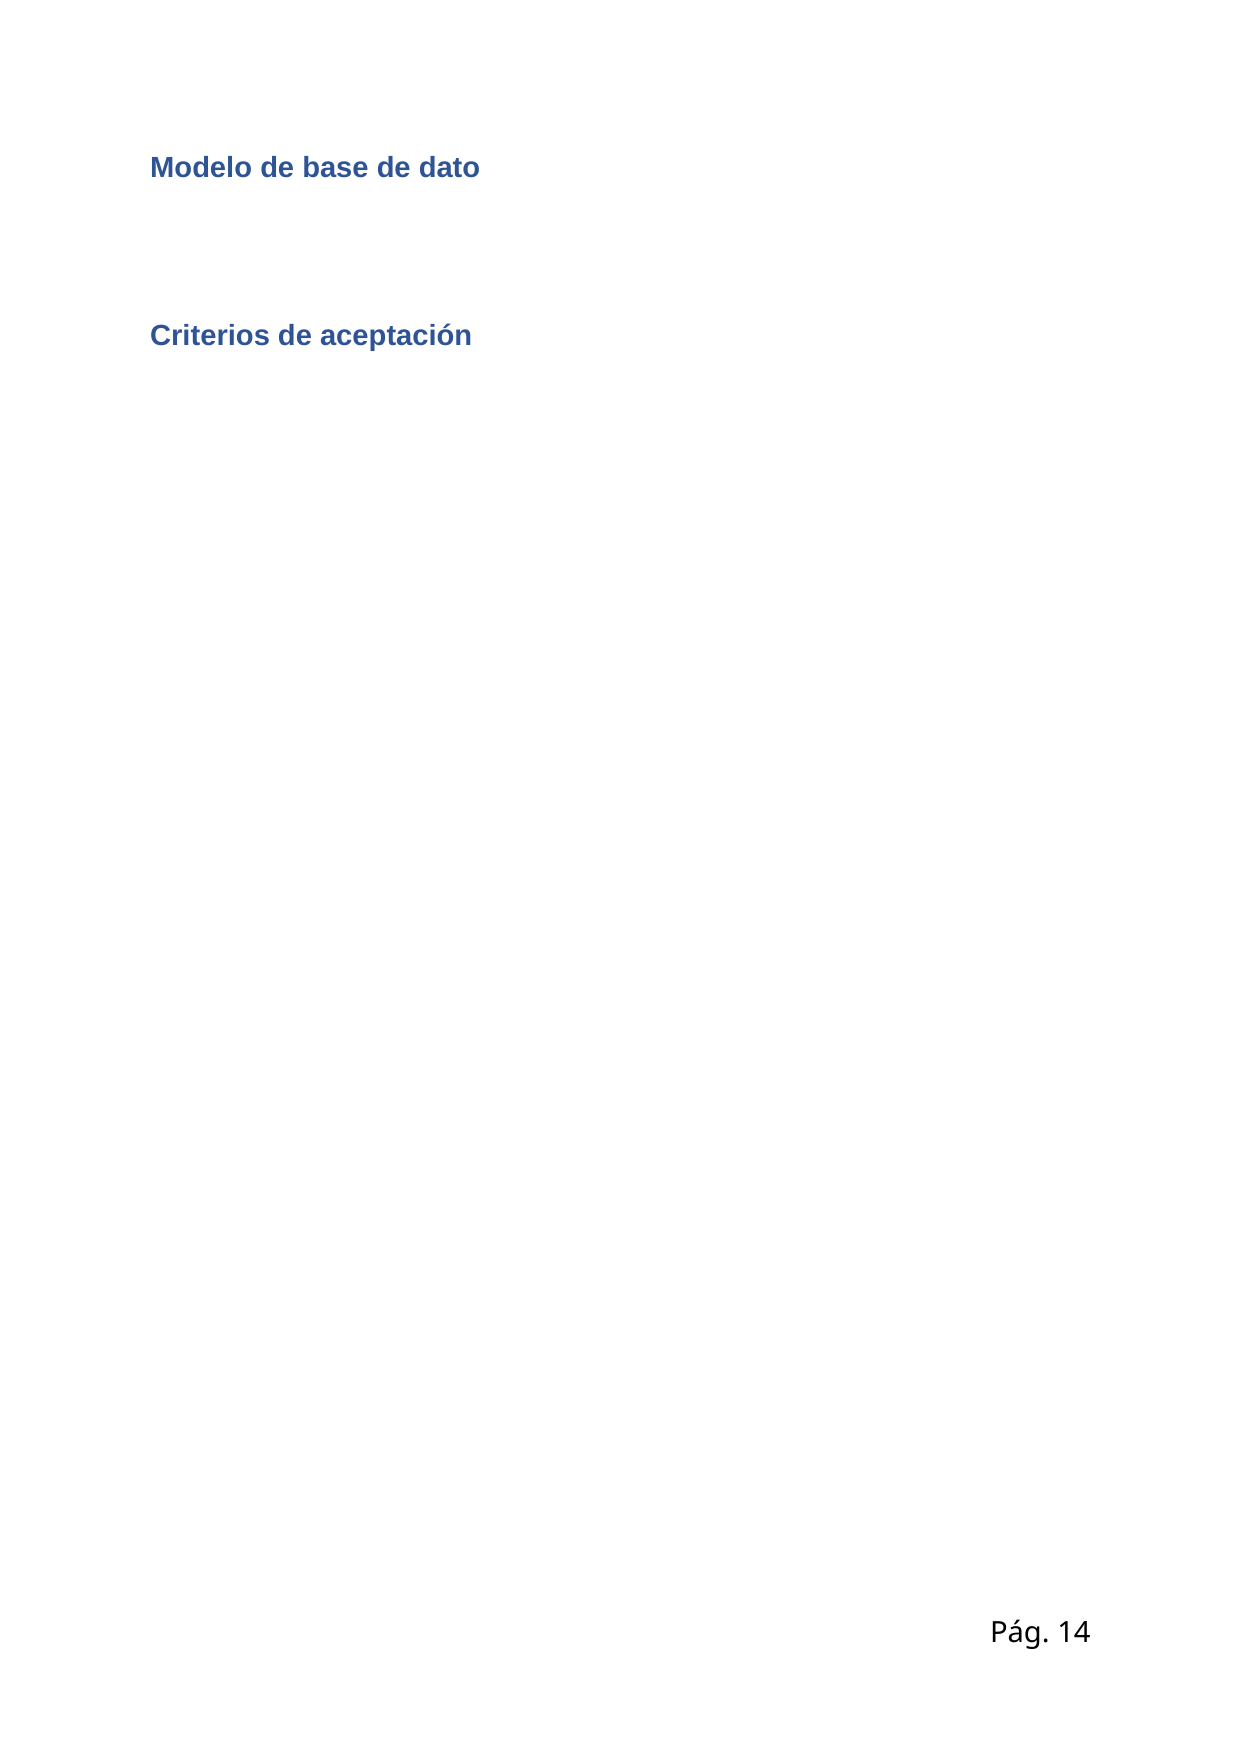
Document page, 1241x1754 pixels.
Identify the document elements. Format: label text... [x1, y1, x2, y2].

subtitle Modelo de base de dato [150, 150, 1090, 183]
subtitle Criterios de aceptación [150, 318, 1090, 351]
